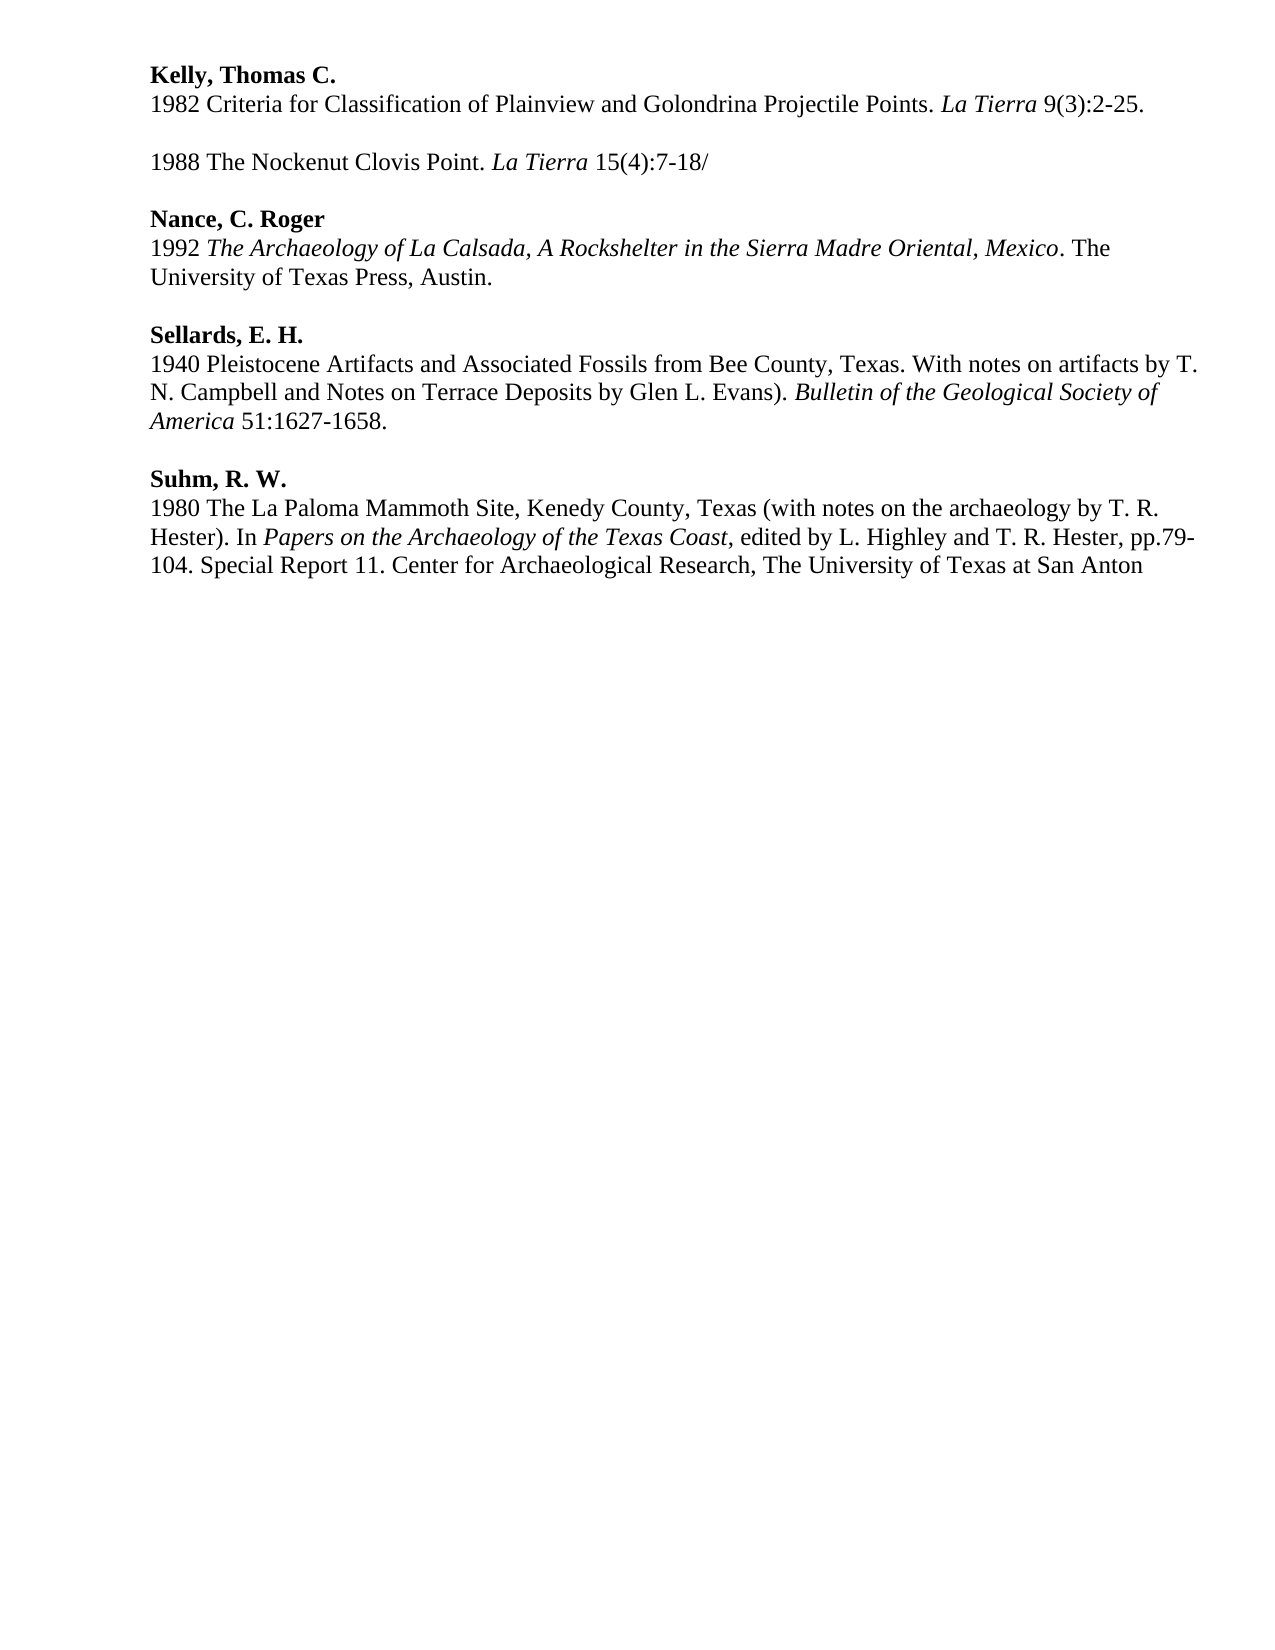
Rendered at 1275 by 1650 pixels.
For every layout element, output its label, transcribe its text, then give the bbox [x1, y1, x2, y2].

text Nance, C. Roger 1992 The Archaeology of La Calsada, A Rockshelter in the Sierra Madre Oriental, Mexico. The University of Texas Press, Austin. [150, 204, 1215, 291]
text 1988 The Nockenut Clovis Point. La Tierra 15(4):7-18/ [150, 147, 1215, 175]
text Sellards, E. H. 1940 Pleistocene Artifacts and Associated Fossils from Bee County, Texas. With notes on artifacts by T. N. Campbell and Notes on Terrace Deposits by Glen L. Evans). Bulletin of the Geological Society of America 51:1627-1658. [150, 320, 1215, 435]
text Suhm, R. W. 1980 The La Paloma Mammoth Site, Kenedy County, Texas (with notes on the archaeology by T. R. Hester). In Papers on the Archaeology of the Texas Coast, edited by L. Highley and T. R. Hester, pp.79-104. Special Report 11. Center for Archaeological Research, The University of Texas at San Anton [150, 464, 1215, 579]
text Kelly, Thomas C. 1982 Criteria for Classification of Plainview and Golondrina Projectile Points. La Tierra 9(3):2-25. [150, 60, 1215, 117]
